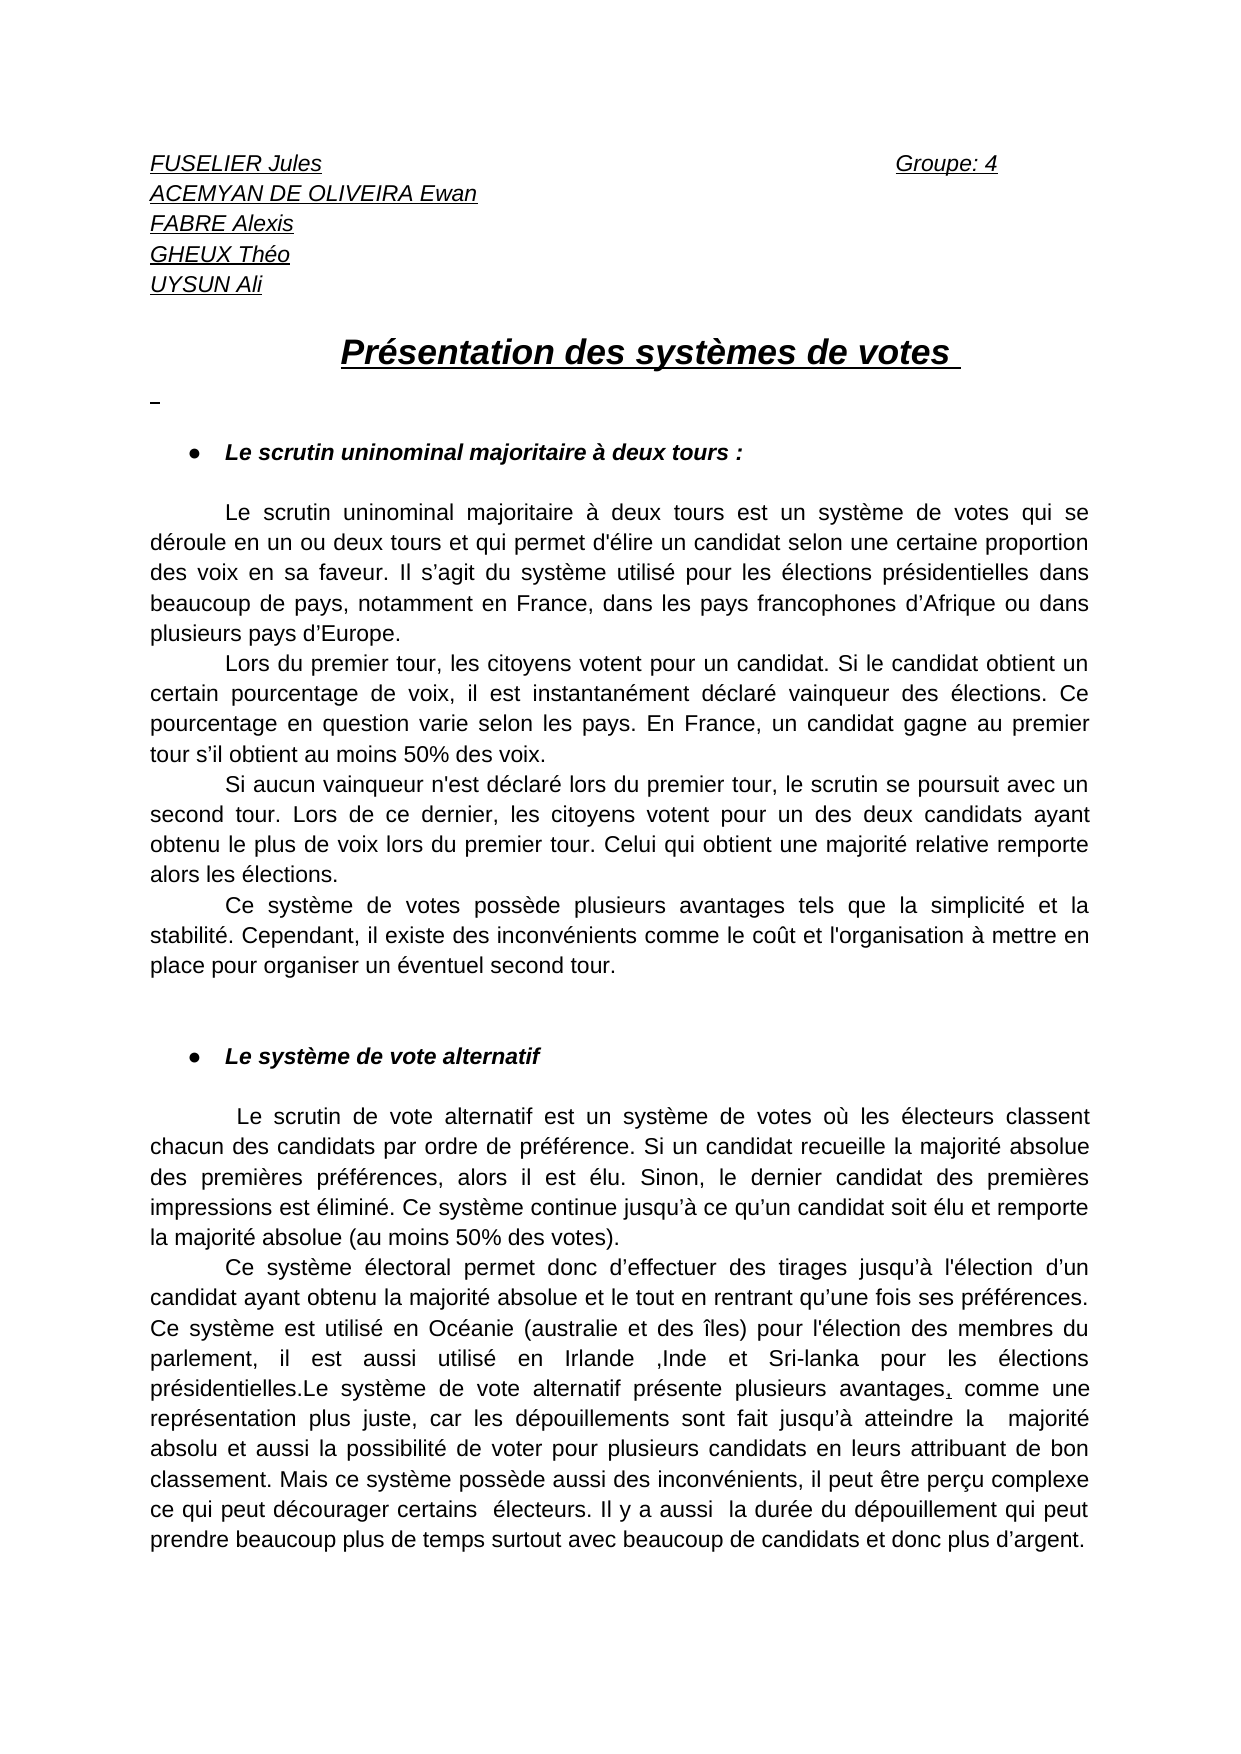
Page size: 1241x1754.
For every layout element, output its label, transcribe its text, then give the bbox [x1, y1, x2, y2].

text Le scrutin uninominal majoritaire à deux tours est un système de votes qui se déroule en un ou deux tours et qui permet d'élire un candidat selon une certaine proportion des voix en sa faveur. Il s’agit du système utilisé pour les élections présidentielles dans beaucoup de pays, notamment en France, dans les pays francophones d’Afrique ou dans plusieurs pays d’Europe. [150, 499, 1090, 646]
text FABRE Alexis [150, 210, 1090, 237]
text UYSUN Ali [150, 271, 1090, 297]
text Ce système électoral permet donc d’effectuer des tirages jusqu’à l'élection d’un candidat ayant obtenu la majorité absolue et le tout en rentrant qu’une fois ses préférences. Ce système est utilisé en Océanie (australie et des îles) pour l'élection des membres du parlement, il est aussi utilisé en Irlande ,Inde et Sri-lanka pour les élections présidentielles.Le système de vote alternatif présente plusieurs avantages, comme une représentation plus juste, car les dépouillements sont fait jusqu’à atteindre la majorité absolu et aussi la possibilité de voter pour plusieurs candidats en leurs attribuant de bon classement. Mais ce système possède aussi des inconvénients, il peut être perçu complexe ce qui peut décourager certains électeurs. Il y a aussi la durée du dépouillement qui peut prendre beaucoup plus de temps surtout avec beaucoup de candidats et donc plus d’argent. [150, 1254, 1090, 1552]
text ACEMYAN DE OLIVEIRA Ewan [150, 180, 1090, 207]
list Le système de vote alternatif [187, 1043, 1090, 1069]
text Lors du premier tour, les citoyens votent pour un candidat. Si le candidat obtient un certain pourcentage de voix, il est instantanément déclaré vainqueur des élections. Ce pourcentage en question varie selon les pays. En France, un candidat gagne au premier tour s’il obtient au moins 50% des voix. [150, 650, 1090, 767]
list Le scrutin uninominal majoritaire à deux tours : [187, 438, 1090, 465]
text Présentation des systèmes de votes [150, 331, 1090, 372]
text GHEUX Théo [150, 241, 1090, 267]
text Si aucun vainqueur n'est déclaré lors du premier tour, le scrutin se poursuit avec un second tour. Lors de ce dernier, les citoyens votent pour un des deux candidats ayant obtenu le plus de voix lors du premier tour. Celui qui obtient une majorité relative remporte alors les élections. [150, 771, 1090, 888]
text Le scrutin de vote alternatif est un système de votes où les électeurs classent chacun des candidats par ordre de préférence. Si un candidat recueille la majorité absolue des premières préférences, alors il est élu. Sinon, le dernier candidat des premières impressions est éliminé. Ce système continue jusqu’à ce qu’un candidat soit élu et remporte la majorité absolue (au moins 50% des votes). [150, 1103, 1090, 1250]
text FUSELIER Jules Groupe: 4 [150, 150, 1090, 176]
text Ce système de votes possède plusieurs avantages tels que la simplicité et la stabilité. Cependant, il existe des inconvénients comme le coût et l'organisation à mettre en place pour organiser un éventuel second tour. [150, 892, 1090, 978]
